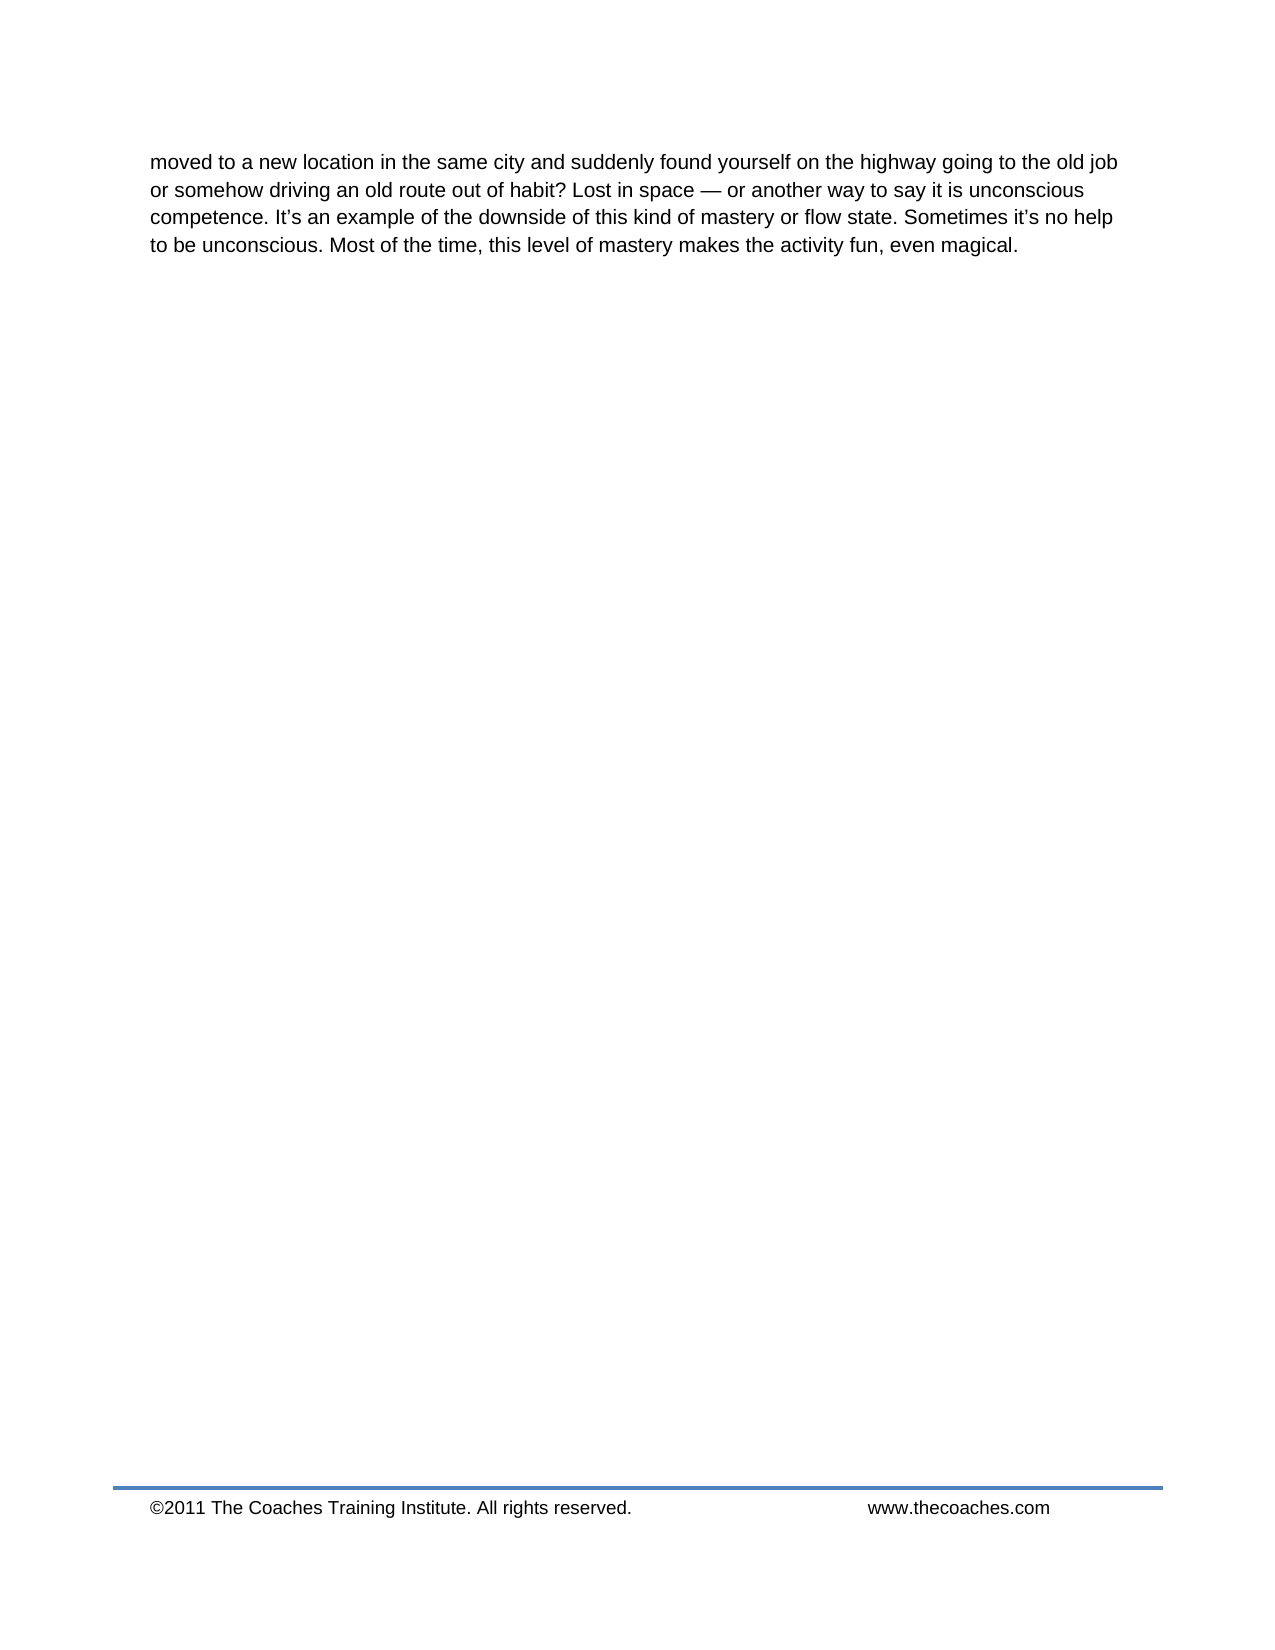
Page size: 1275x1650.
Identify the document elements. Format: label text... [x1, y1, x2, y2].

text moved to a new location in the same city and suddenly found yourself on the highway going to the old job or somehow driving an old route out of habit? Lost in space — or another way to say it is unconscious competence. It’s an example of the downside of this kind of mastery or flow state. Sometimes it’s no help to be unconscious. Most of the time, this level of mastery makes the activity fun, even magical. [150, 150, 1125, 256]
